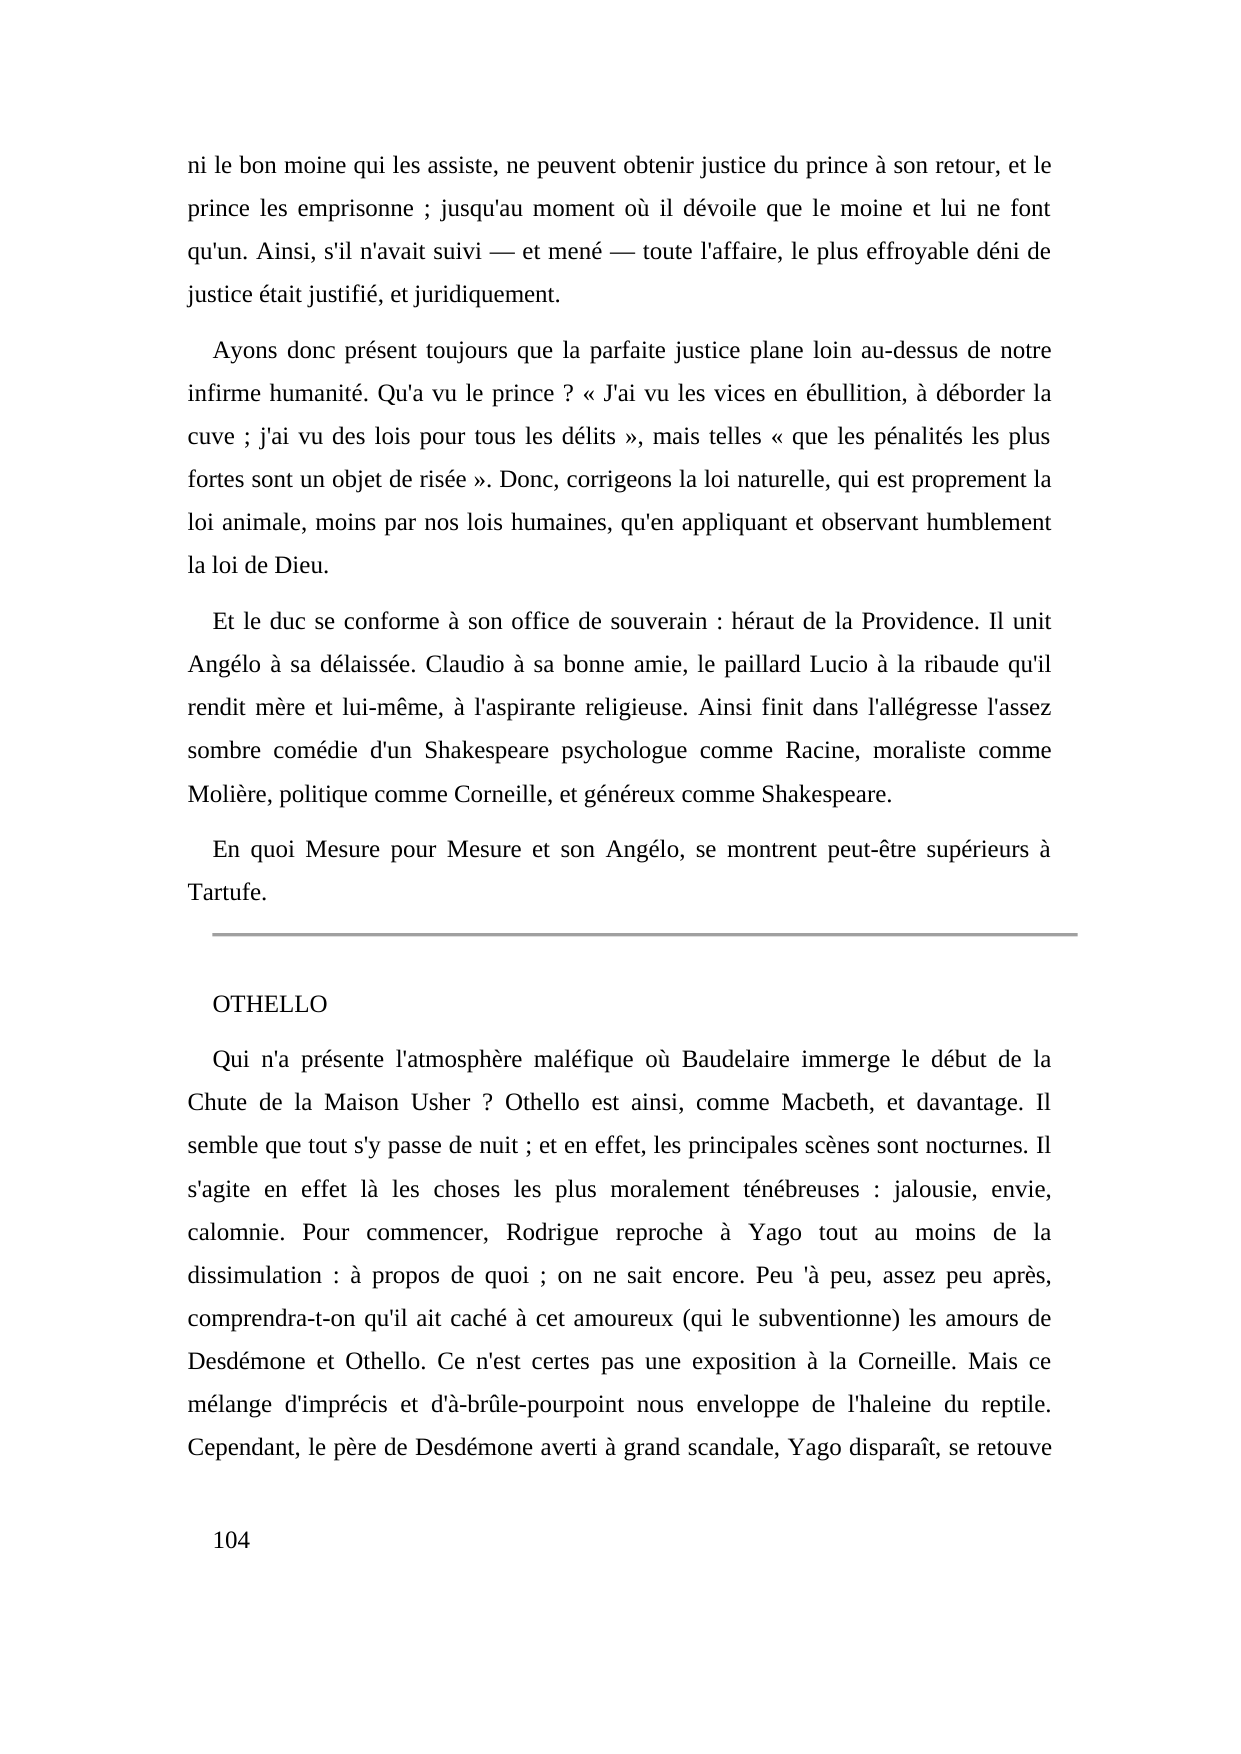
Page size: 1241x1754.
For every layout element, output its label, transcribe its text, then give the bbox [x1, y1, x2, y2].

text Et le duc se conforme à son office de souverain : héraut de la Providence. Il unit Angélo à sa délaissée. Claudio à sa bonne amie, le paillard Lucio à la ribaude qu'il rendit mère et lui-même, à l'aspirante religieuse. Ainsi finit dans l'allégresse l'assez sombre comédie d'un Shakespeare psychologue comme Racine, moraliste comme Molière, politique comme Corneille, et généreux comme Shakespeare. [187, 606, 1053, 807]
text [187, 1044, 1053, 1461]
text Ayons donc présent toujours que la parfaite justice plane loin au-dessus de notre infirme humanité. Qu'a vu le prince ? « J'ai vu les vices en ébullition, à déborder la cuve ; j'ai vu des lois pour tous les délits », mais telles « que les pénalités les plus fortes sont un objet de risée ». Donc, corrigeons la loi naturelle, qui est proprement la loi animale, moins par nos lois humaines, qu'en appliquant et observant humblement la loi de Dieu. [187, 335, 1053, 579]
text En quoi Mesure pour Mesure et son Angélo, se montrent peut-être supérieurs à Tartufe. [187, 834, 1053, 906]
text OTHELLO [187, 989, 1053, 1017]
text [187, 150, 1053, 308]
